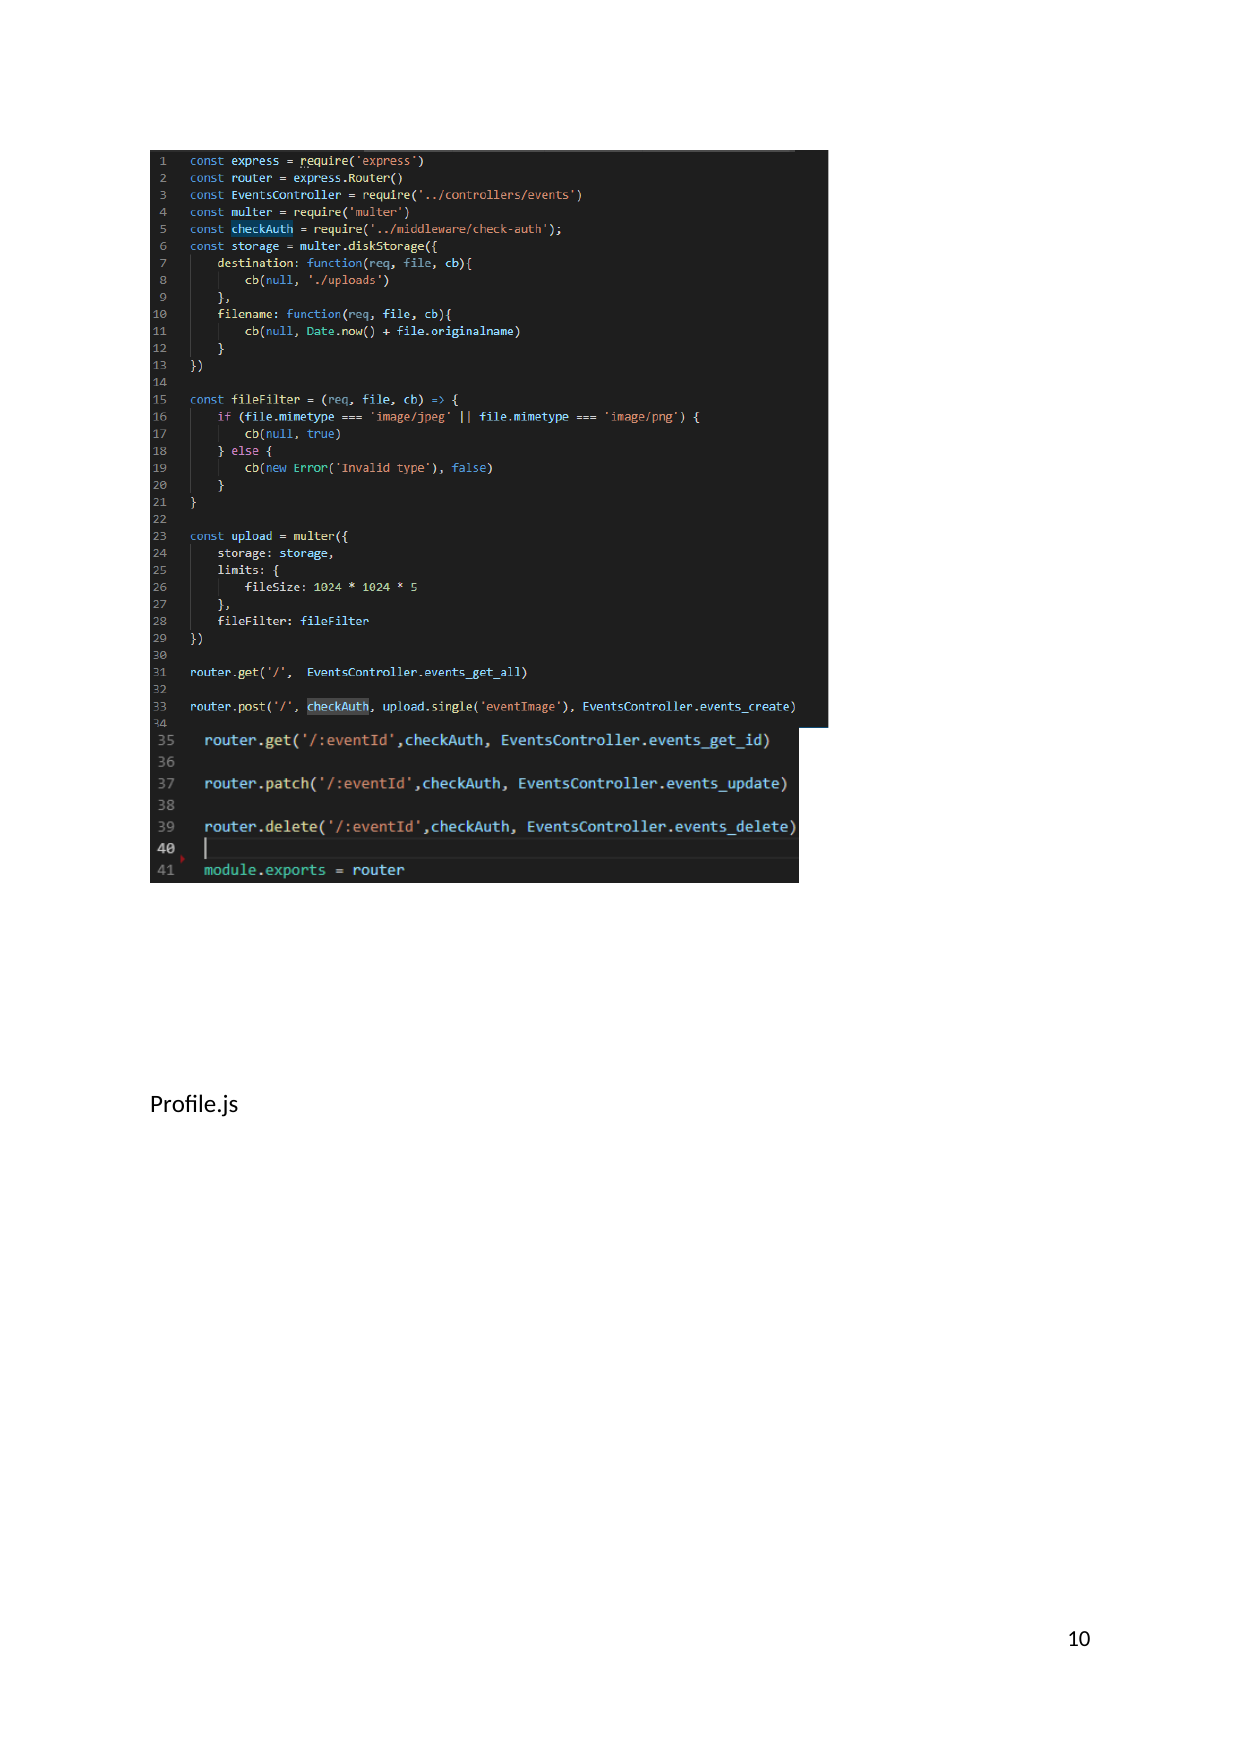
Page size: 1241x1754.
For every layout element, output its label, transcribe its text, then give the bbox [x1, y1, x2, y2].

picture [150, 150, 829, 883]
text Profile.js [150, 1088, 1090, 1118]
